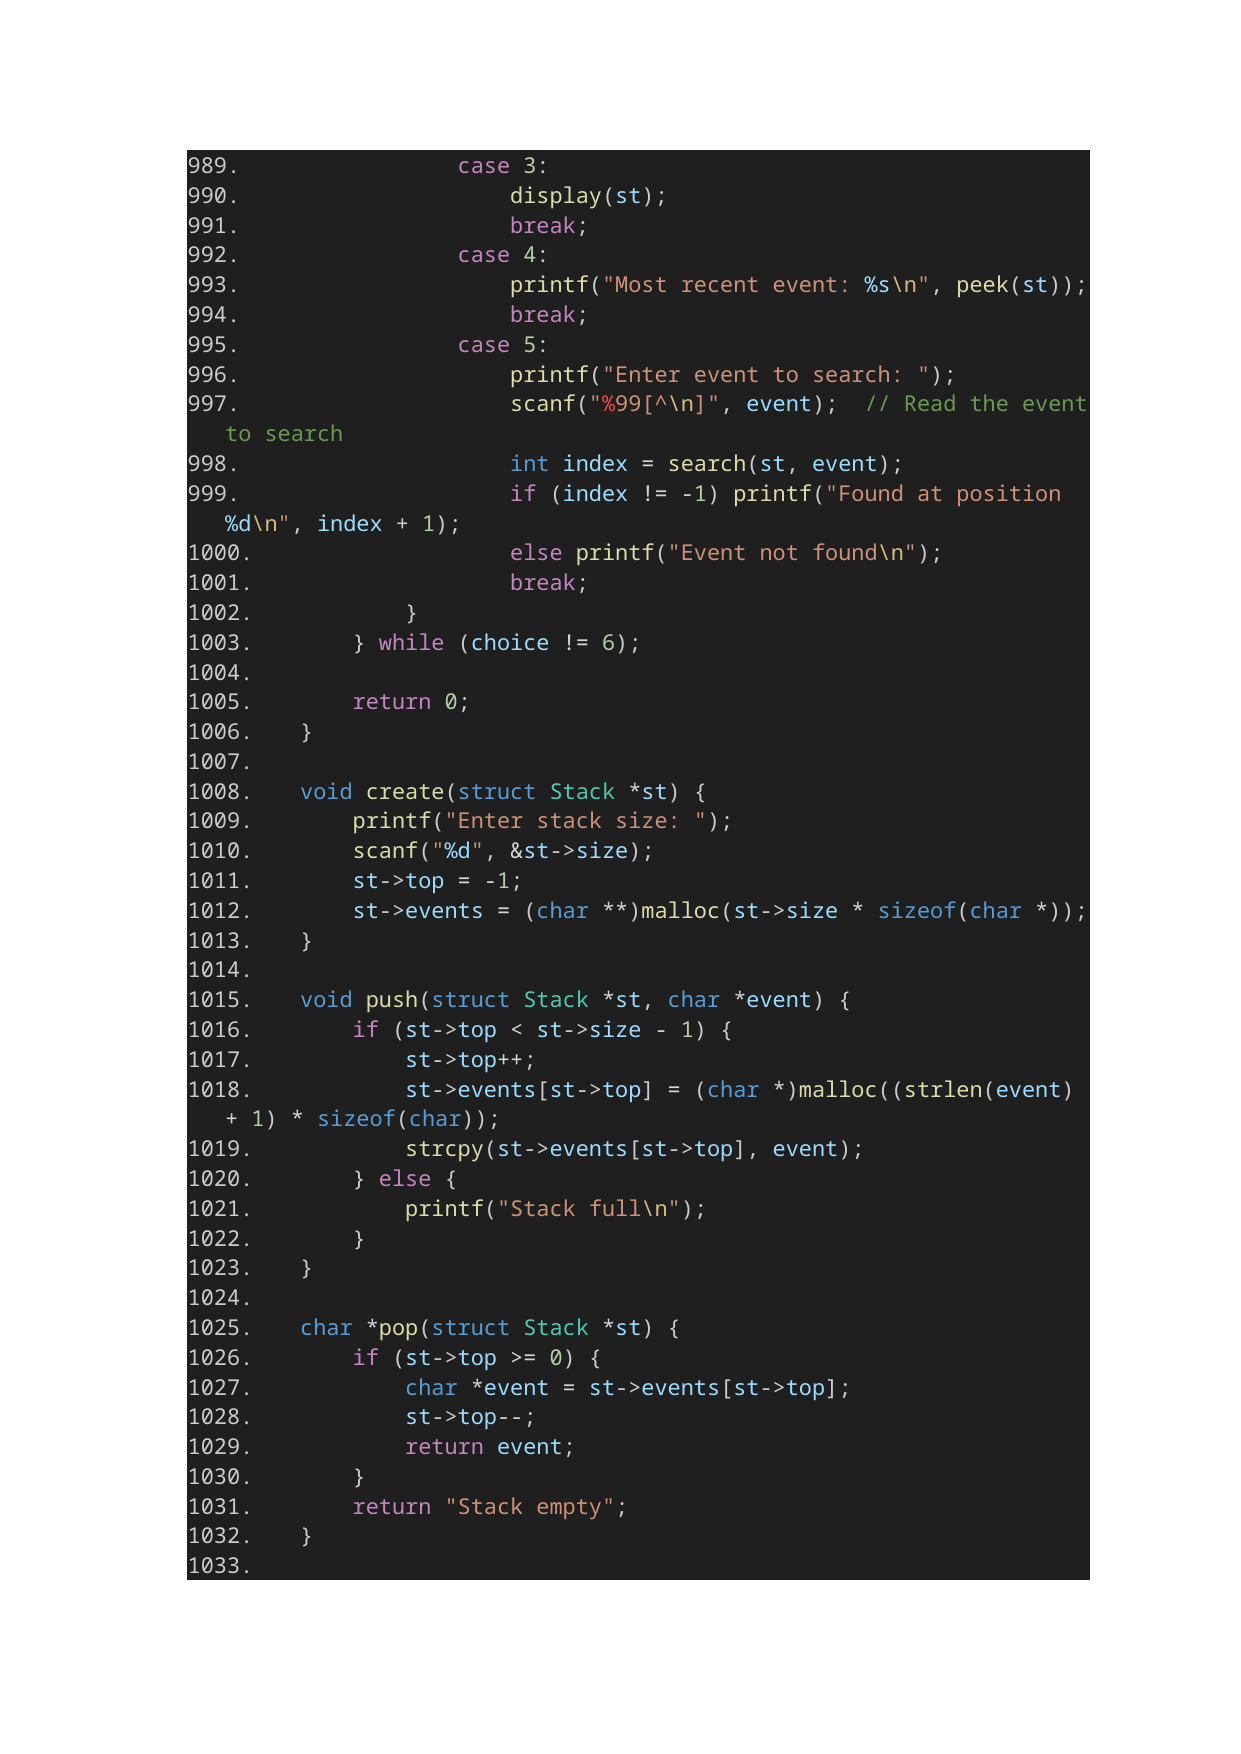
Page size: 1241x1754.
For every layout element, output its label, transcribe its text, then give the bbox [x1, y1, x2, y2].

list printf("Stack full\n"); [187, 1193, 1090, 1222]
list scanf("%99[^\n]", event); // Read the event to search [187, 388, 1090, 448]
list if (index != -1) printf("Found at position %d\n", index + 1); [187, 478, 1090, 537]
list } [187, 1520, 1090, 1550]
list return 0; [187, 686, 1090, 716]
list break; [187, 567, 1090, 597]
list } [187, 1252, 1090, 1282]
list if (st->top >= 0) { [187, 1342, 1090, 1371]
list st->top--; [187, 1401, 1090, 1431]
list } [187, 924, 1090, 954]
list case 4: [187, 239, 1090, 269]
list case 5: [187, 329, 1090, 358]
list scanf("%d", &st->size); [187, 835, 1090, 865]
list else printf("Event not found\n"); [187, 537, 1090, 567]
list break; [187, 299, 1090, 329]
list printf("Most recent event: %s\n", peek(st)); [187, 269, 1090, 299]
list st->events[st->top] = (char *)malloc((strlen(event) + 1) * sizeof(char)); [187, 1073, 1090, 1133]
list st->top = -1; [187, 865, 1090, 895]
list st->events = (char **)malloc(st->size * sizeof(char *)); [187, 895, 1090, 924]
list return "Stack empty"; [187, 1491, 1090, 1520]
list printf("Enter event to search: "); [187, 358, 1090, 388]
list } while (choice != 6); [187, 627, 1090, 656]
list return event; [187, 1431, 1090, 1461]
list char *pop(struct Stack *st) { [187, 1312, 1090, 1342]
list display(st); [187, 180, 1090, 209]
list void create(struct Stack *st) { [187, 776, 1090, 805]
list } [187, 1222, 1090, 1252]
list printf("Enter stack size: "); [187, 805, 1090, 835]
list } [187, 716, 1090, 746]
list } else { [187, 1163, 1090, 1193]
list } [187, 1461, 1090, 1491]
list break; [187, 209, 1090, 239]
list int index = search(st, event); [187, 448, 1090, 478]
list case 3: [187, 150, 1090, 180]
list strcpy(st->events[st->top], event); [187, 1133, 1090, 1163]
list void push(struct Stack *st, char *event) { [187, 984, 1090, 1014]
list if (st->top < st->size - 1) { [187, 1014, 1090, 1044]
list char *event = st->events[st->top]; [187, 1371, 1090, 1401]
list } [187, 597, 1090, 627]
list st->top++; [187, 1044, 1090, 1073]
